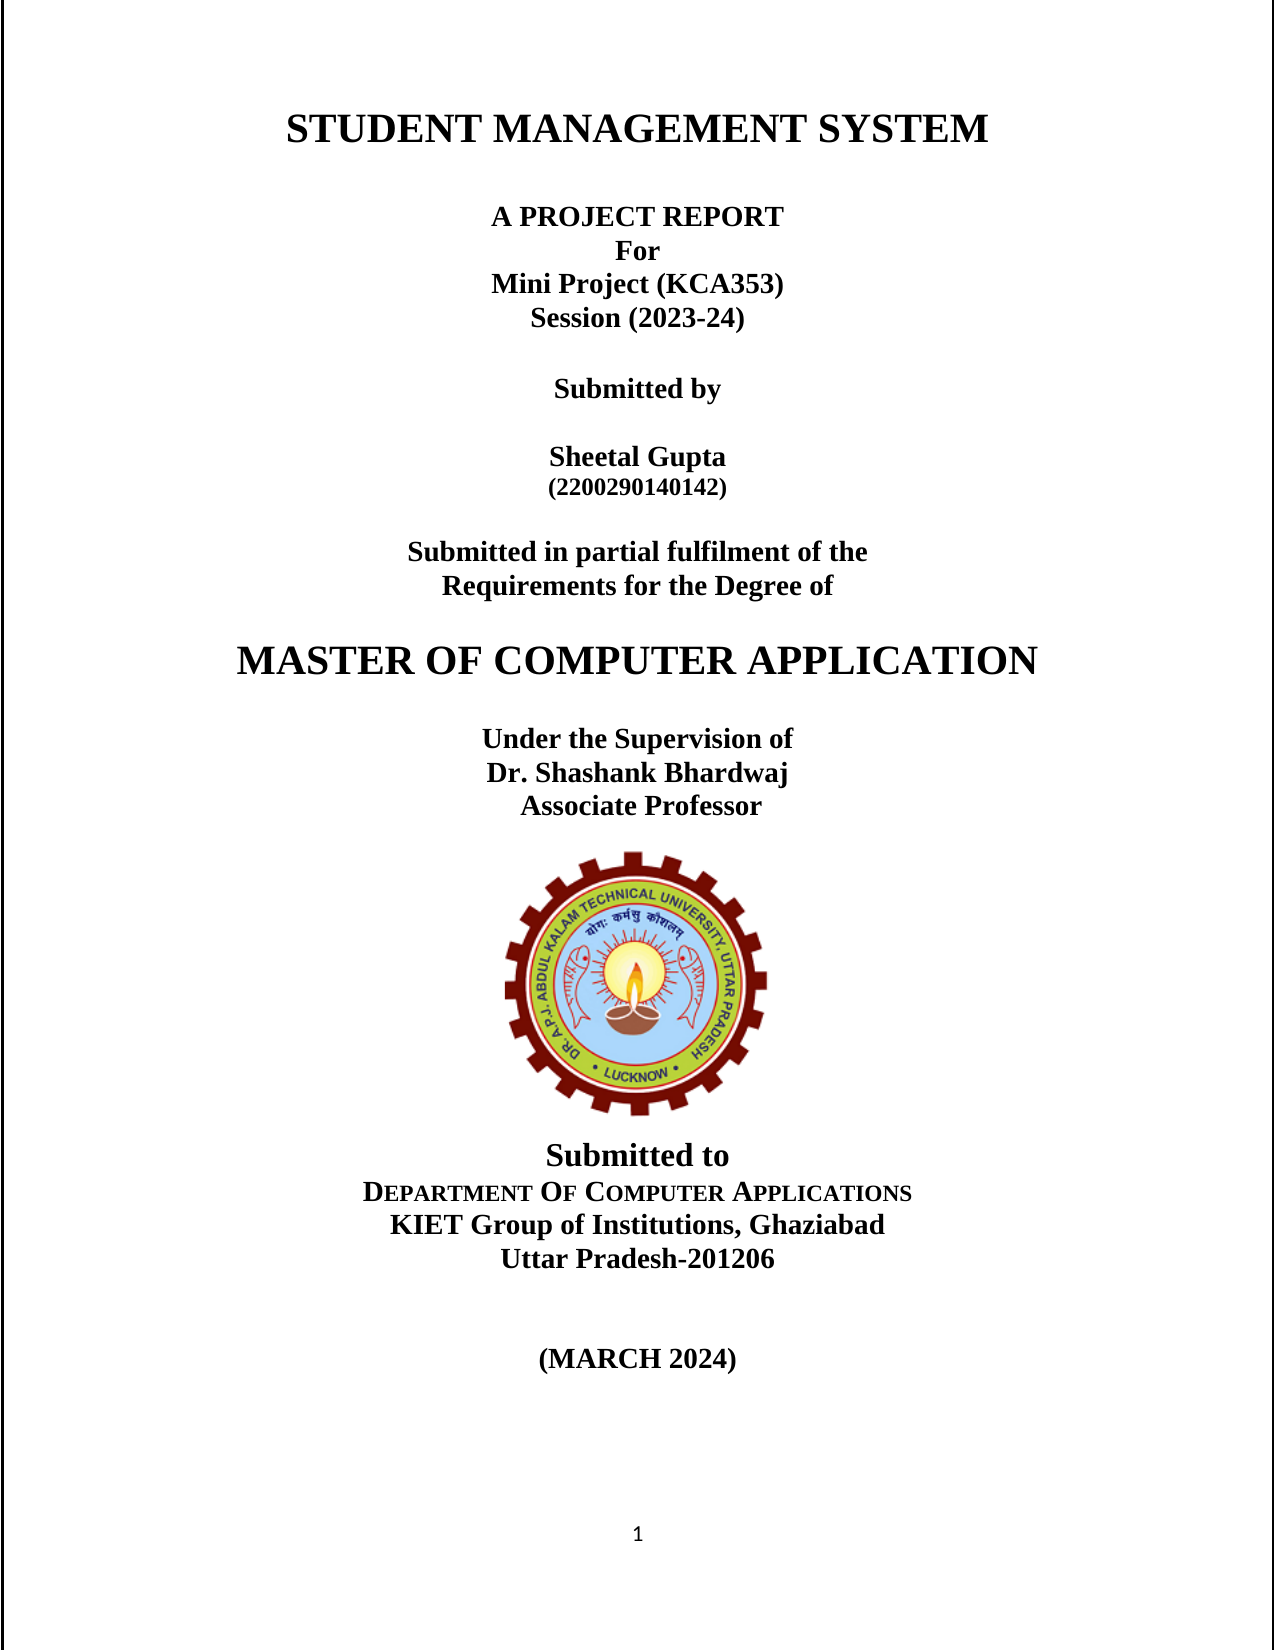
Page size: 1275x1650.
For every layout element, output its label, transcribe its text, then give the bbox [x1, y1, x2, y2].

text For [150, 233, 1125, 266]
text (2200290140142) [150, 472, 1125, 501]
text Sheetal Gupta [150, 439, 1125, 472]
text Submitted by [150, 372, 1125, 405]
text KIET Group of Institutions, Ghaziabad [150, 1207, 1125, 1241]
text (MARCH 2024) [150, 1342, 1125, 1375]
text Dr. Shashank Bhardwaj [150, 755, 1125, 788]
text Uttar Pradesh-201206 [150, 1241, 1125, 1274]
text MASTER OF COMPUTER APPLICATION [150, 635, 1125, 683]
text Under the Supervision of [150, 721, 1125, 755]
text Submitted in partial fulfilment of the [150, 534, 1125, 568]
text A PROJECT REPORT [150, 199, 1125, 233]
text Submitted to [150, 1136, 1125, 1174]
subtitle Associate Professor [150, 788, 1125, 822]
picture [504, 850, 771, 1117]
text Department Of Computer Applications [150, 1174, 1125, 1207]
text Requirements for the Degree of [150, 568, 1125, 602]
text Mini Project (KCA353) [150, 266, 1125, 300]
text STUDENT MANAGEMENT SYSTEM [150, 103, 1125, 151]
text Session (2023-24) [150, 300, 1125, 333]
